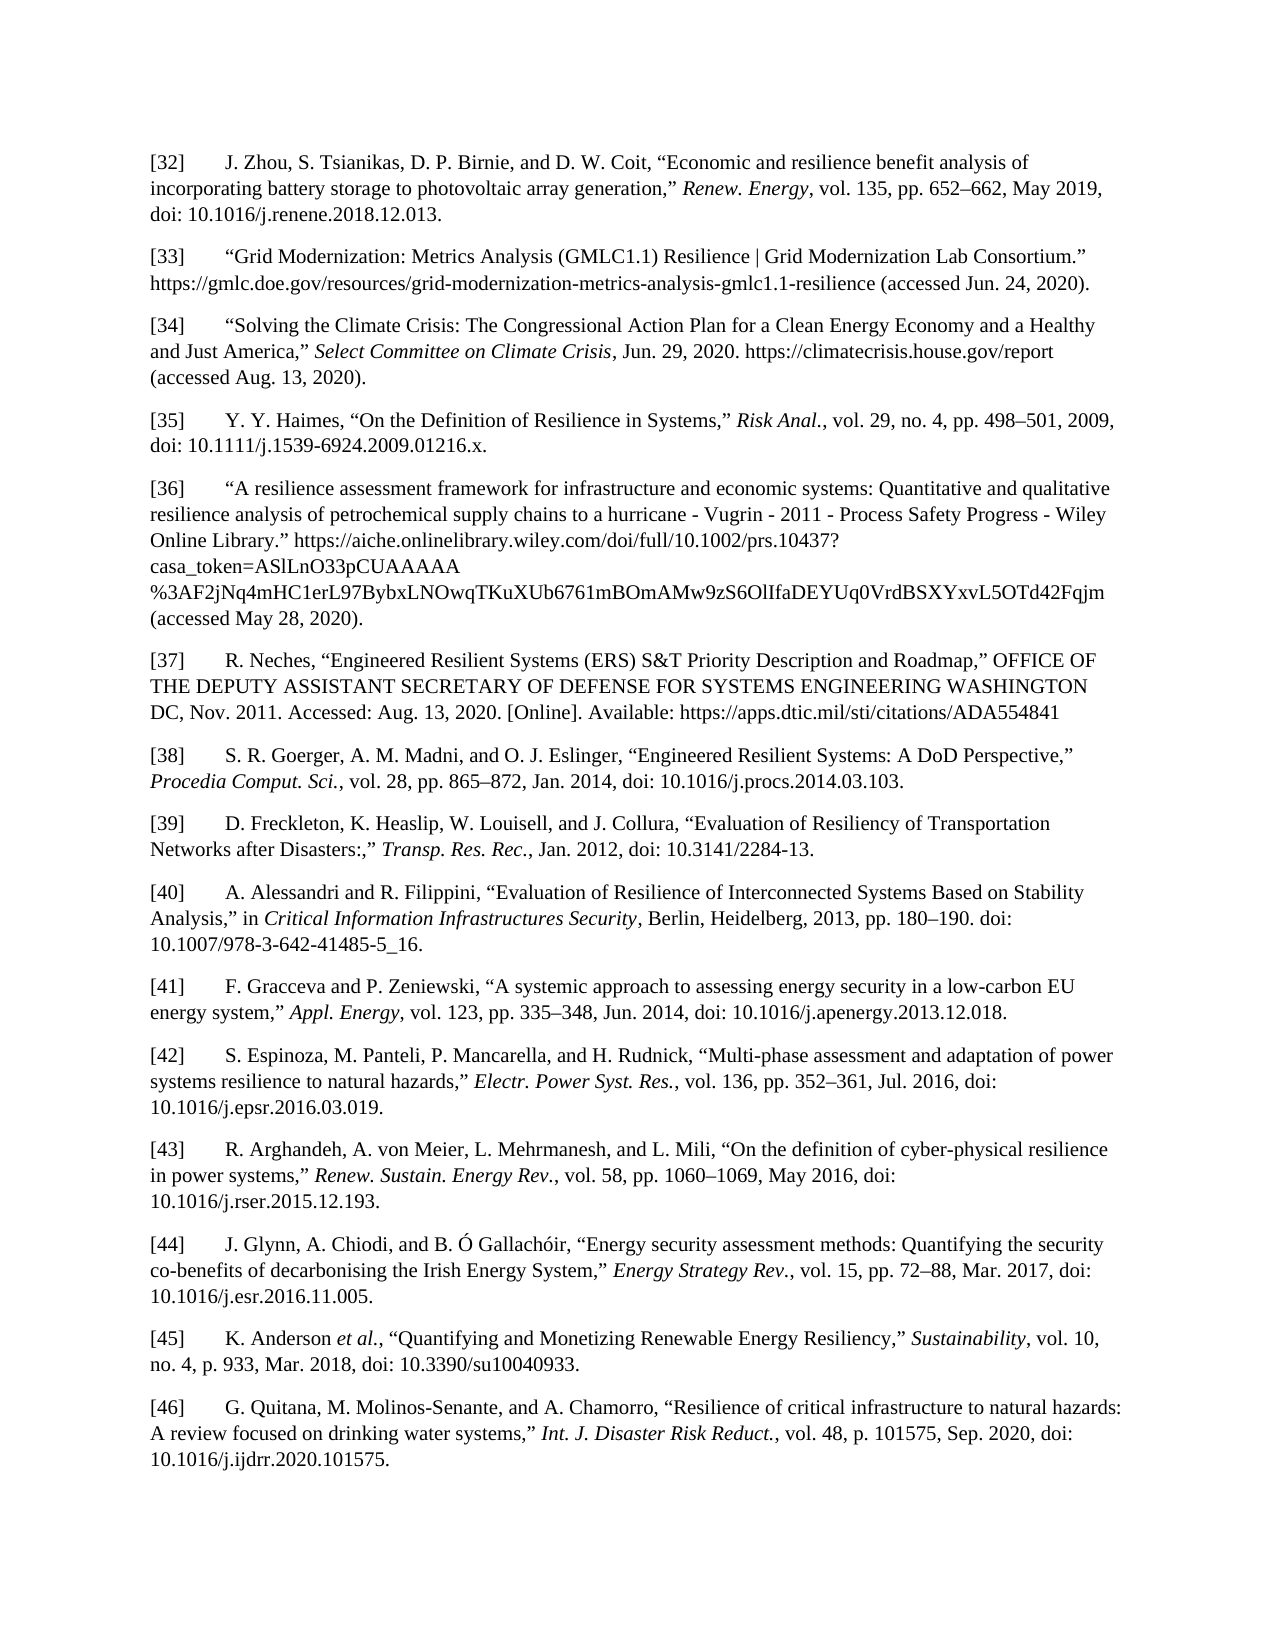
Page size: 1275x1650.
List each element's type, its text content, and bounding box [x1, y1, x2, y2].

text [38] S. R. Goerger, A. M. Madni, and O. J. Eslinger, “Engineered Resilient Systems: A DoD Perspective,” Procedia Comput. Sci., vol. 28, pp. 865–872, Jan. 2014, doi: 10.1016/j.procs.2014.03.103. [150, 743, 1125, 793]
text [42] S. Espinoza, M. Panteli, P. Mancarella, and H. Rudnick, “Multi-phase assessment and adaptation of power systems resilience to natural hazards,” Electr. Power Syst. Res., vol. 136, pp. 352–361, Jul. 2016, doi: 10.1016/j.epsr.2016.03.019. [150, 1043, 1125, 1119]
text [35] Y. Y. Haimes, “On the Definition of Resilience in Systems,” Risk Anal., vol. 29, no. 4, pp. 498–501, 2009, doi: 10.1111/j.1539-6924.2009.01216.x. [150, 407, 1125, 457]
text [44] J. Glynn, A. Chiodi, and B. Ó Gallachóir, “Energy security assessment methods: Quantifying the security co-benefits of decarbonising the Irish Energy System,” Energy Strategy Rev., vol. 15, pp. 72–88, Mar. 2017, doi: 10.1016/j.esr.2016.11.005. [150, 1232, 1125, 1308]
text [45] K. Anderson et al., “Quantifying and Monetizing Renewable Energy Resiliency,” Sustainability, vol. 10, no. 4, p. 933, Mar. 2018, doi: 10.3390/su10040933. [150, 1326, 1125, 1376]
text [32] J. Zhou, S. Tsianikas, D. P. Birnie, and D. W. Coit, “Economic and resilience benefit analysis of incorporating battery storage to photovoltaic array generation,” Renew. Energy, vol. 135, pp. 652–662, May 2019, doi: 10.1016/j.renene.2018.12.013. [150, 150, 1125, 226]
text [37] R. Neches, “Engineered Resilient Systems (ERS) S&T Priority Description and Roadmap,” OFFICE OF THE DEPUTY ASSISTANT SECRETARY OF DEFENSE FOR SYSTEMS ENGINEERING WASHINGTON DC, Nov. 2011. Accessed: Aug. 13, 2020. [Online]. Available: https://apps.dtic.mil/sti/citations/ADA554841 [150, 648, 1125, 724]
text [43] R. Arghandeh, A. von Meier, L. Mehrmanesh, and L. Mili, “On the definition of cyber-physical resilience in power systems,” Renew. Sustain. Energy Rev., vol. 58, pp. 1060–1069, May 2016, doi: 10.1016/j.rser.2015.12.193. [150, 1137, 1125, 1213]
text [33] “Grid Modernization: Metrics Analysis (GMLC1.1) Resilience | Grid Modernization Lab Consortium.” https://gmlc.doe.gov/resources/grid-modernization-metrics-analysis-gmlc1.1-resilience (accessed Jun. 24, 2020). [150, 244, 1125, 294]
text [41] F. Gracceva and P. Zeniewski, “A systemic approach to assessing energy security in a low-carbon EU energy system,” Appl. Energy, vol. 123, pp. 335–348, Jun. 2014, doi: 10.1016/j.apenergy.2013.12.018. [150, 974, 1125, 1024]
text [36] “A resilience assessment framework for infrastructure and economic systems: Quantitative and qualitative resilience analysis of petrochemical supply chains to a hurricane - Vugrin - 2011 - Process Safety Progress - Wiley Online Library.” https://aiche.onlinelibrary.wiley.com/doi/full/10.1002/prs.10437?casa_token=ASlLnO33pCUAAAAA%3AF2jNq4mHC1erL97BybxLNOwqTKuXUb6761mBOmAMw9zS6OlIfaDEYUq0VrdBSXYxvL5OTd42Fqjm (accessed May 28, 2020). [150, 476, 1125, 630]
text [34] “Solving the Climate Crisis: The Congressional Action Plan for a Clean Energy Economy and a Healthy and Just America,” Select Committee on Climate Crisis, Jun. 29, 2020. https://climatecrisis.house.gov/report (accessed Aug. 13, 2020). [150, 313, 1125, 389]
text [39] D. Freckleton, K. Heaslip, W. Louisell, and J. Collura, “Evaluation of Resiliency of Transportation Networks after Disasters:,” Transp. Res. Rec., Jan. 2012, doi: 10.3141/2284-13. [150, 811, 1125, 861]
text [40] A. Alessandri and R. Filippini, “Evaluation of Resilience of Interconnected Systems Based on Stability Analysis,” in Critical Information Infrastructures Security, Berlin, Heidelberg, 2013, pp. 180–190. doi: 10.1007/978-3-642-41485-5_16. [150, 880, 1125, 956]
text [46] G. Quitana, M. Molinos-Senante, and A. Chamorro, “Resilience of critical infrastructure to natural hazards: A review focused on drinking water systems,” Int. J. Disaster Risk Reduct., vol. 48, p. 101575, Sep. 2020, doi: 10.1016/j.ijdrr.2020.101575. [150, 1395, 1125, 1471]
